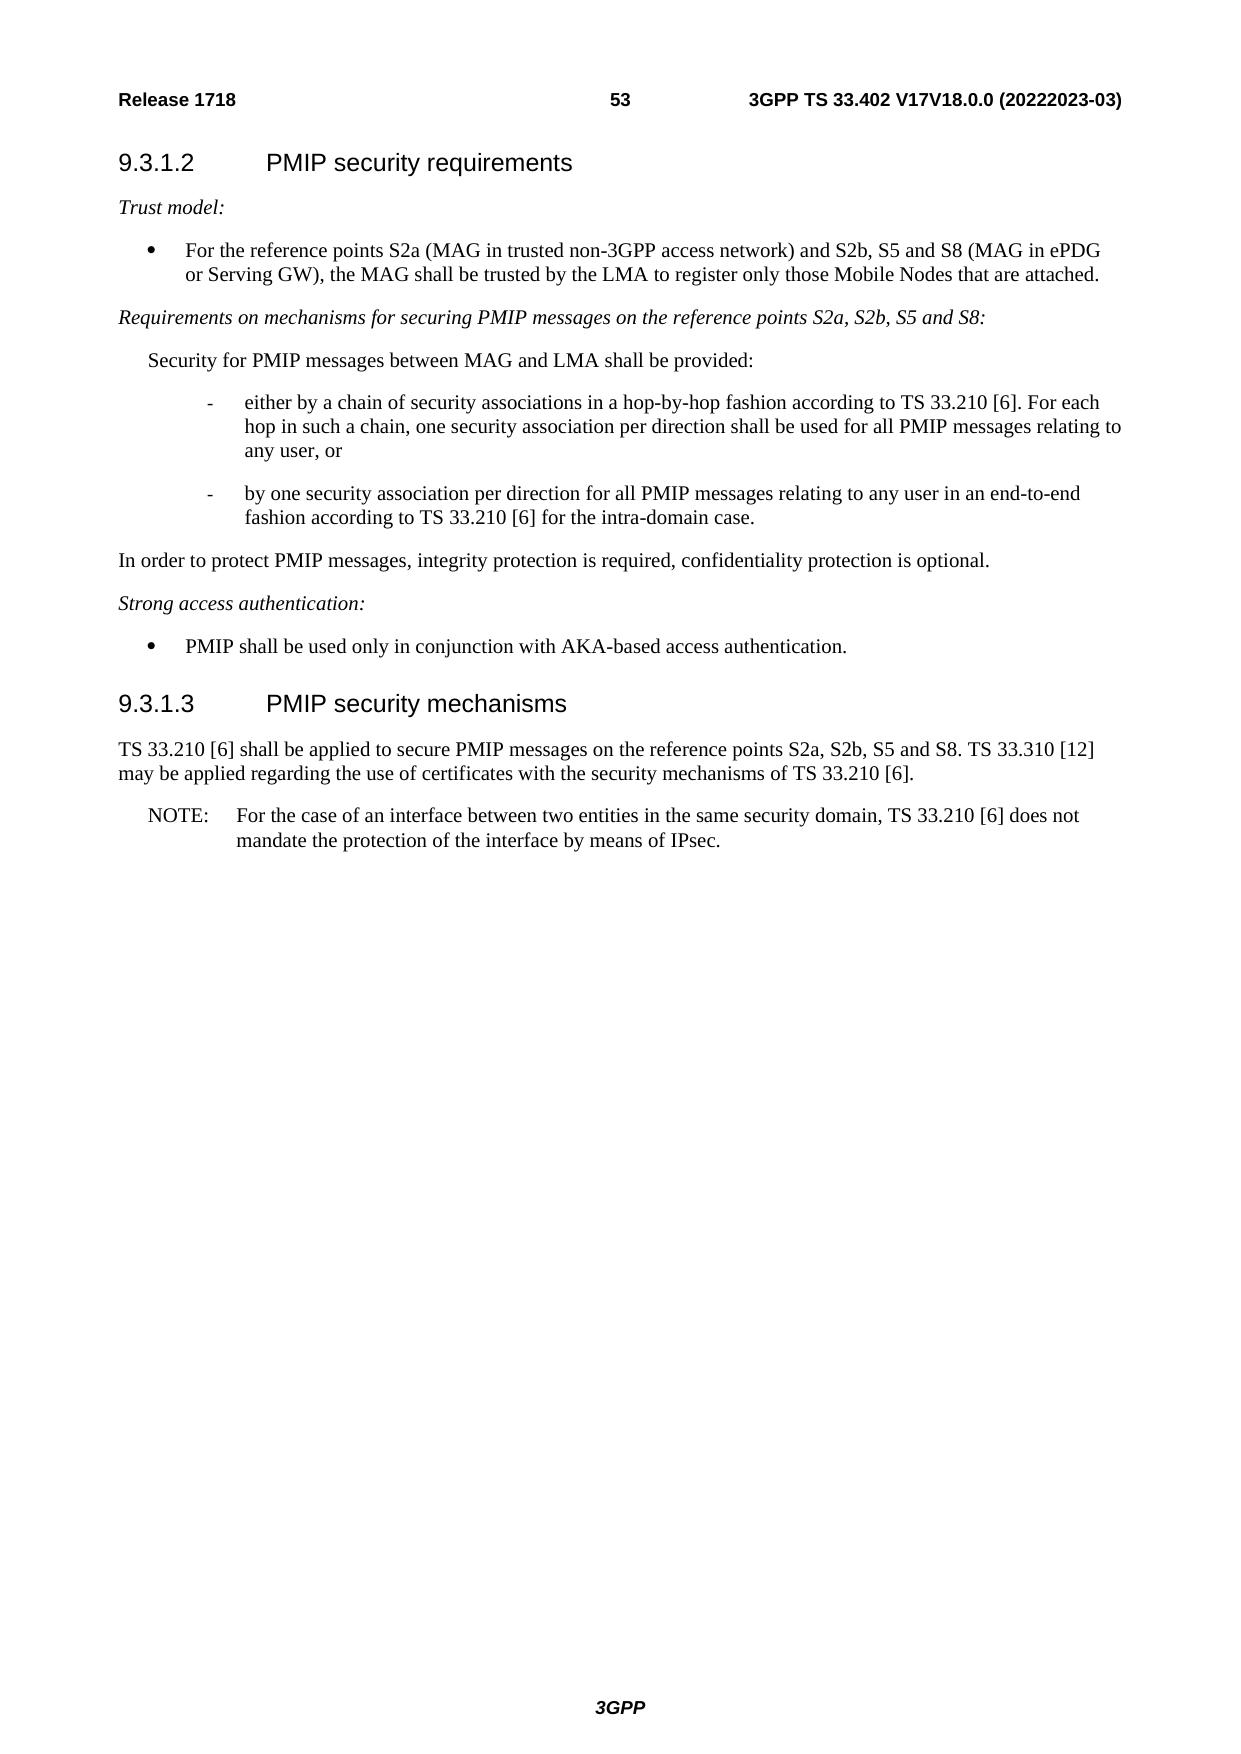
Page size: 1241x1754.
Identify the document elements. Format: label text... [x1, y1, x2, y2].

text NOTE: For the case of an interface between two entities in the same security domain, TS 33.210 [6] does not mandate the protection of the interface by means of IPsec. [148, 803, 1122, 852]
text TS 33.210 [6] shall be applied to secure PMIP messages on the reference points S2a, S2b, S5 and S8. TS 33.310 [12] may be applied regarding the use of certificates with the security mechanisms of TS 33.210 [6]. [118, 737, 1122, 785]
subtitle 9.3.1.3 PMIP security mechanisms [118, 689, 1122, 718]
list PMIP shall be used only in conjunction with AKA-based access authentication. [148, 634, 1122, 658]
subtitle 9.3.1.2 PMIP security requirements [118, 147, 1122, 176]
text In order to protect PMIP messages, integrity protection is required, confidentiality protection is optional. [118, 548, 1122, 572]
list either by a chain of security associations in a hop-by-hop fashion according to TS 33.210 [6]. For each hop in such a chain, one security association per direction shall be used for all PMIP messages relating to any user, or [207, 390, 1122, 462]
text Strong access authentication: [118, 591, 1122, 615]
list by one security association per direction for all PMIP messages relating to any user in an end-to-end fashion according to TS 33.210 [6] for the intra-domain case. [207, 481, 1122, 529]
text Requirements on mechanisms for securing PMIP messages on the reference points S2a, S2b, S5 and S8: [118, 305, 1122, 329]
text Trust model: [118, 195, 1122, 219]
text Security for PMIP messages between MAG and LMA shall be provided: [148, 347, 1122, 372]
list For the reference points S2a (MAG in trusted non-3GPP access network) and S2b, S5 and S8 (MAG in ePDG or Serving GW), the MAG shall be trusted by the LMA to register only those Mobile Nodes that are attached. [148, 238, 1122, 286]
